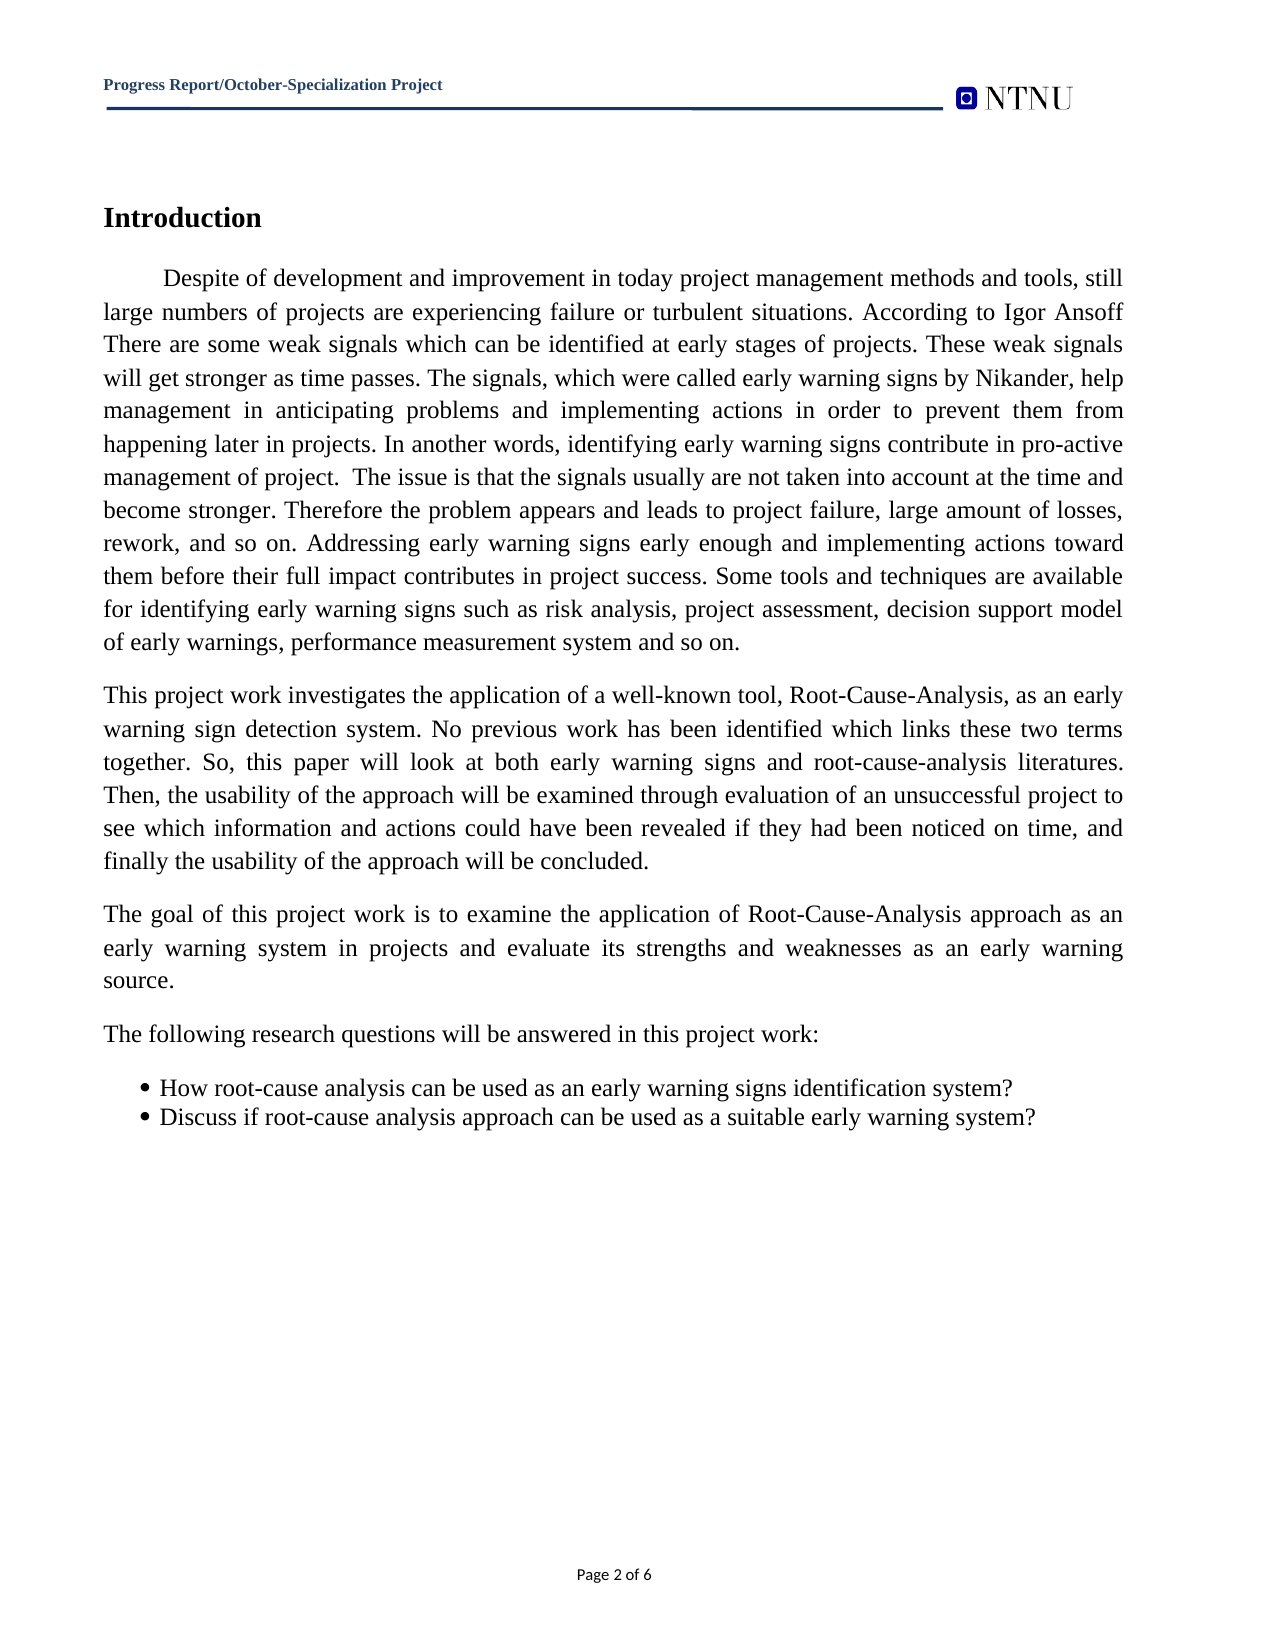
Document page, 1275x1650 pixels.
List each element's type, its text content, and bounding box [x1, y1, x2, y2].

text The following research questions will be answered in this project work: [103, 1019, 1125, 1048]
list How root-cause analysis can be used as an early warning signs identification system? [141, 1073, 1125, 1102]
picture [951, 84, 1076, 110]
text Despite of development and improvement in today project management methods and tools, still large numbers of projects are experiencing failure or turbulent situations. According to Igor Ansoff There are some weak signals which can be identified at early stages of projects. These weak signals will get stronger as time passes. The signals, which were called early warning signs by Nikander, help management in anticipating problems and implementing actions in order to prevent them from happening later in projects. In another words, identifying early warning signs contribute in pro-active management of project. The issue is that the signals usually are not taken into account at the time and become stronger. Therefore the problem appears and leads to project failure, large amount of losses, rework, and so on. Addressing early warning signs early enough and implementing actions toward them before their full impact contributes in project success. Some tools and techniques are available for identifying early warning signs such as risk analysis, project assessment, decision support model of early warnings, performance measurement system and so on. [103, 263, 1125, 656]
subtitle Introduction [103, 200, 1125, 233]
text This project work investigates the application of a well-known tool, Root-Cause-Analysis, as an early warning sign detection system. No previous work has been identified which links these two terms together. So, this paper will look at both early warning signs and root-cause-analysis literatures. Then, the usability of the approach will be examined through evaluation of an unsuccessful project to see which information and actions could have been revealed if they had been noticed on time, and finally the usability of the approach will be concluded. [103, 681, 1125, 874]
list Discuss if root-cause analysis approach can be used as a suitable early warning system? [141, 1102, 1125, 1131]
text The goal of this project work is to examine the application of Root-Cause-Analysis approach as an early warning system in projects and evaluate its strengths and weaknesses as an early warning source. [103, 899, 1125, 994]
